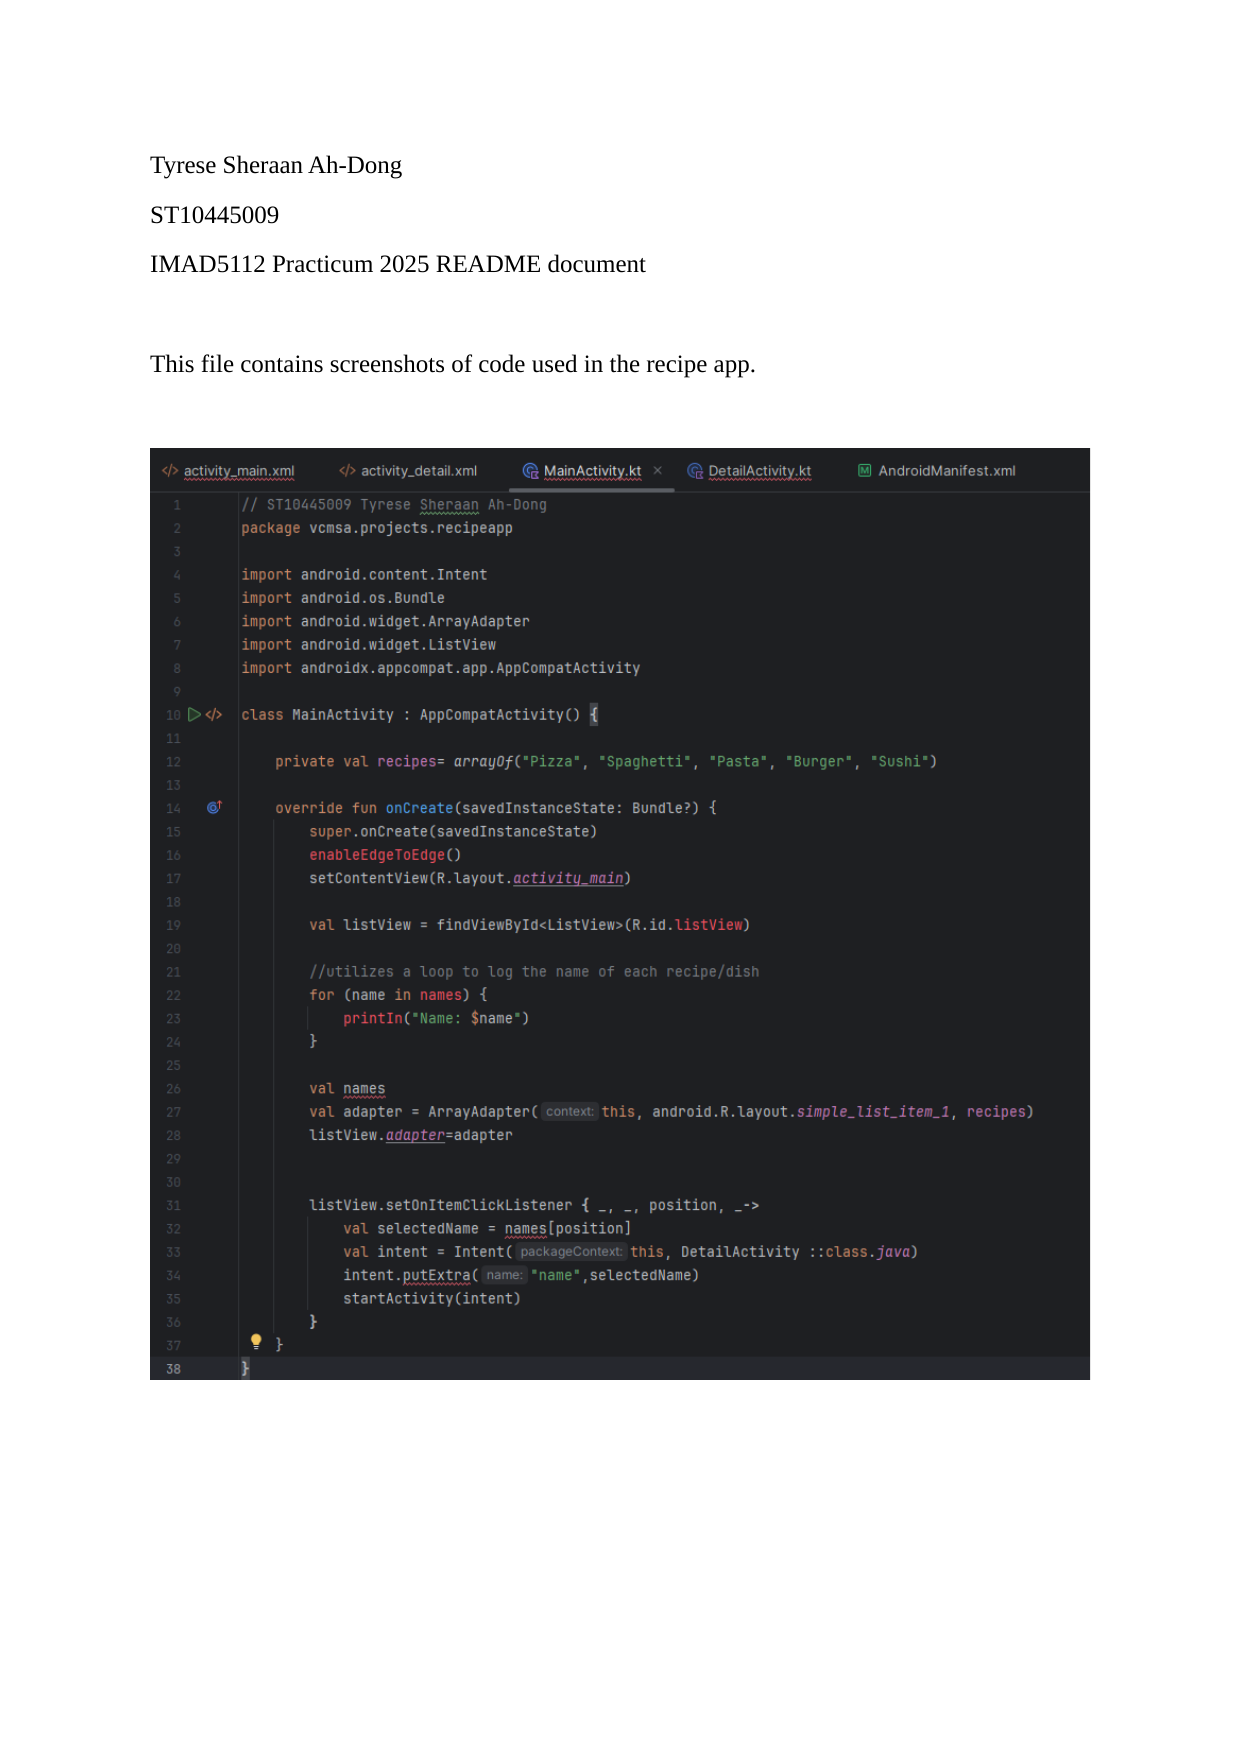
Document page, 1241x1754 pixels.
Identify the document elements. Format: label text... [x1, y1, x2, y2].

picture [150, 448, 1091, 1380]
text This file contains screenshots of code used in the recipe app. [150, 349, 1090, 377]
text IMAD5112 Practicum 2025 README document [150, 249, 1090, 278]
text Tyrese Sheraan Ah-Dong [150, 150, 1090, 179]
text ST10445009 [150, 200, 1090, 228]
